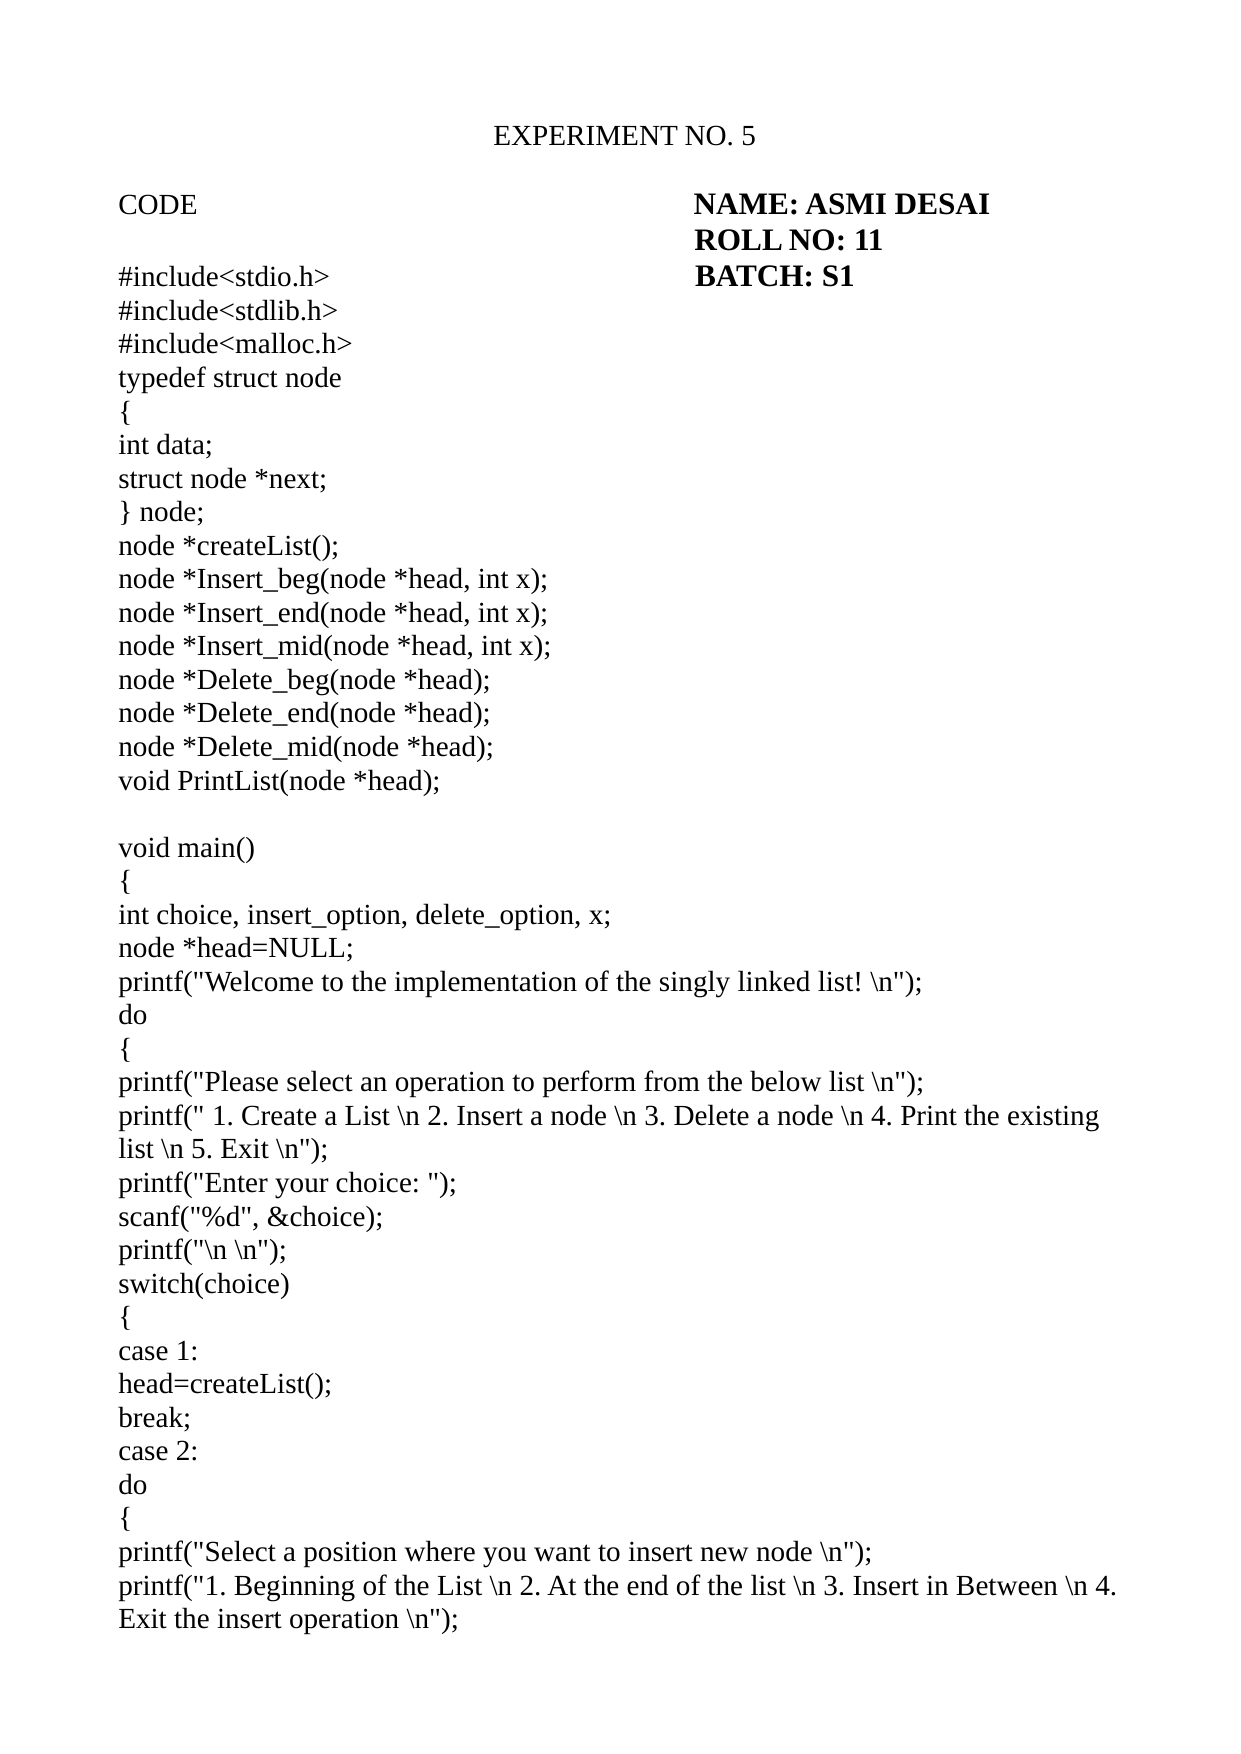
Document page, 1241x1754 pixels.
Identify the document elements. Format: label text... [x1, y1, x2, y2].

text do [118, 997, 1122, 1031]
text { [118, 1501, 1122, 1534]
text int data; [118, 427, 1122, 461]
text printf(" 1. Create a List \n 2. Insert a node \n 3. Delete a node \n 4. Print the existing list \n 5. Exit \n"); [118, 1098, 1122, 1165]
text printf("Welcome to the implementation of the singly linked list! \n"); [118, 964, 1122, 997]
text node *Delete_beg(node *head); [118, 662, 1122, 696]
text head=createList(); [118, 1366, 1122, 1400]
text printf("1. Beginning of the List \n 2. At the end of the list \n 3. Insert in Between \n 4. Exit the insert operation \n"); [118, 1568, 1122, 1635]
text { [118, 394, 1122, 427]
text case 1: [118, 1333, 1122, 1366]
text #include<stdio.h> BATCH: S1 [118, 257, 1122, 293]
text } node; [118, 494, 1122, 528]
text #include<stdlib.h> [118, 293, 1122, 327]
text #include<malloc.h> [118, 327, 1122, 360]
text { [118, 1299, 1122, 1333]
text printf("Enter your choice: "); [118, 1165, 1122, 1199]
text void main() [118, 830, 1122, 863]
text ROLL NO: 11 [118, 221, 1122, 257]
text printf("Select a position where you want to insert new node \n"); [118, 1534, 1122, 1568]
text node *Delete_mid(node *head); [118, 729, 1122, 763]
text node *createList(); [118, 528, 1122, 561]
text break; [118, 1400, 1122, 1433]
text node *head=NULL; [118, 930, 1122, 964]
text node *Delete_end(node *head); [118, 696, 1122, 729]
text EXPERIMENT NO. 5 [118, 118, 1122, 152]
text printf("Please select an operation to perform from the below list \n"); [118, 1064, 1122, 1098]
text { [118, 1031, 1122, 1064]
text case 2: [118, 1433, 1122, 1467]
text int choice, insert_option, delete_option, x; [118, 897, 1122, 930]
text typedef struct node [118, 360, 1122, 394]
text struct node *next; [118, 461, 1122, 494]
text node *Insert_mid(node *head, int x); [118, 628, 1122, 662]
text void PrintList(node *head); [118, 763, 1122, 796]
text switch(choice) [118, 1266, 1122, 1299]
text scanf("%d", &choice); [118, 1199, 1122, 1232]
text node *Insert_beg(node *head, int x); [118, 561, 1122, 595]
text printf("\n \n"); [118, 1232, 1122, 1266]
text CODE NAME: ASMI DESAI [118, 185, 1122, 221]
text { [118, 863, 1122, 897]
text node *Insert_end(node *head, int x); [118, 595, 1122, 628]
text do [118, 1467, 1122, 1501]
